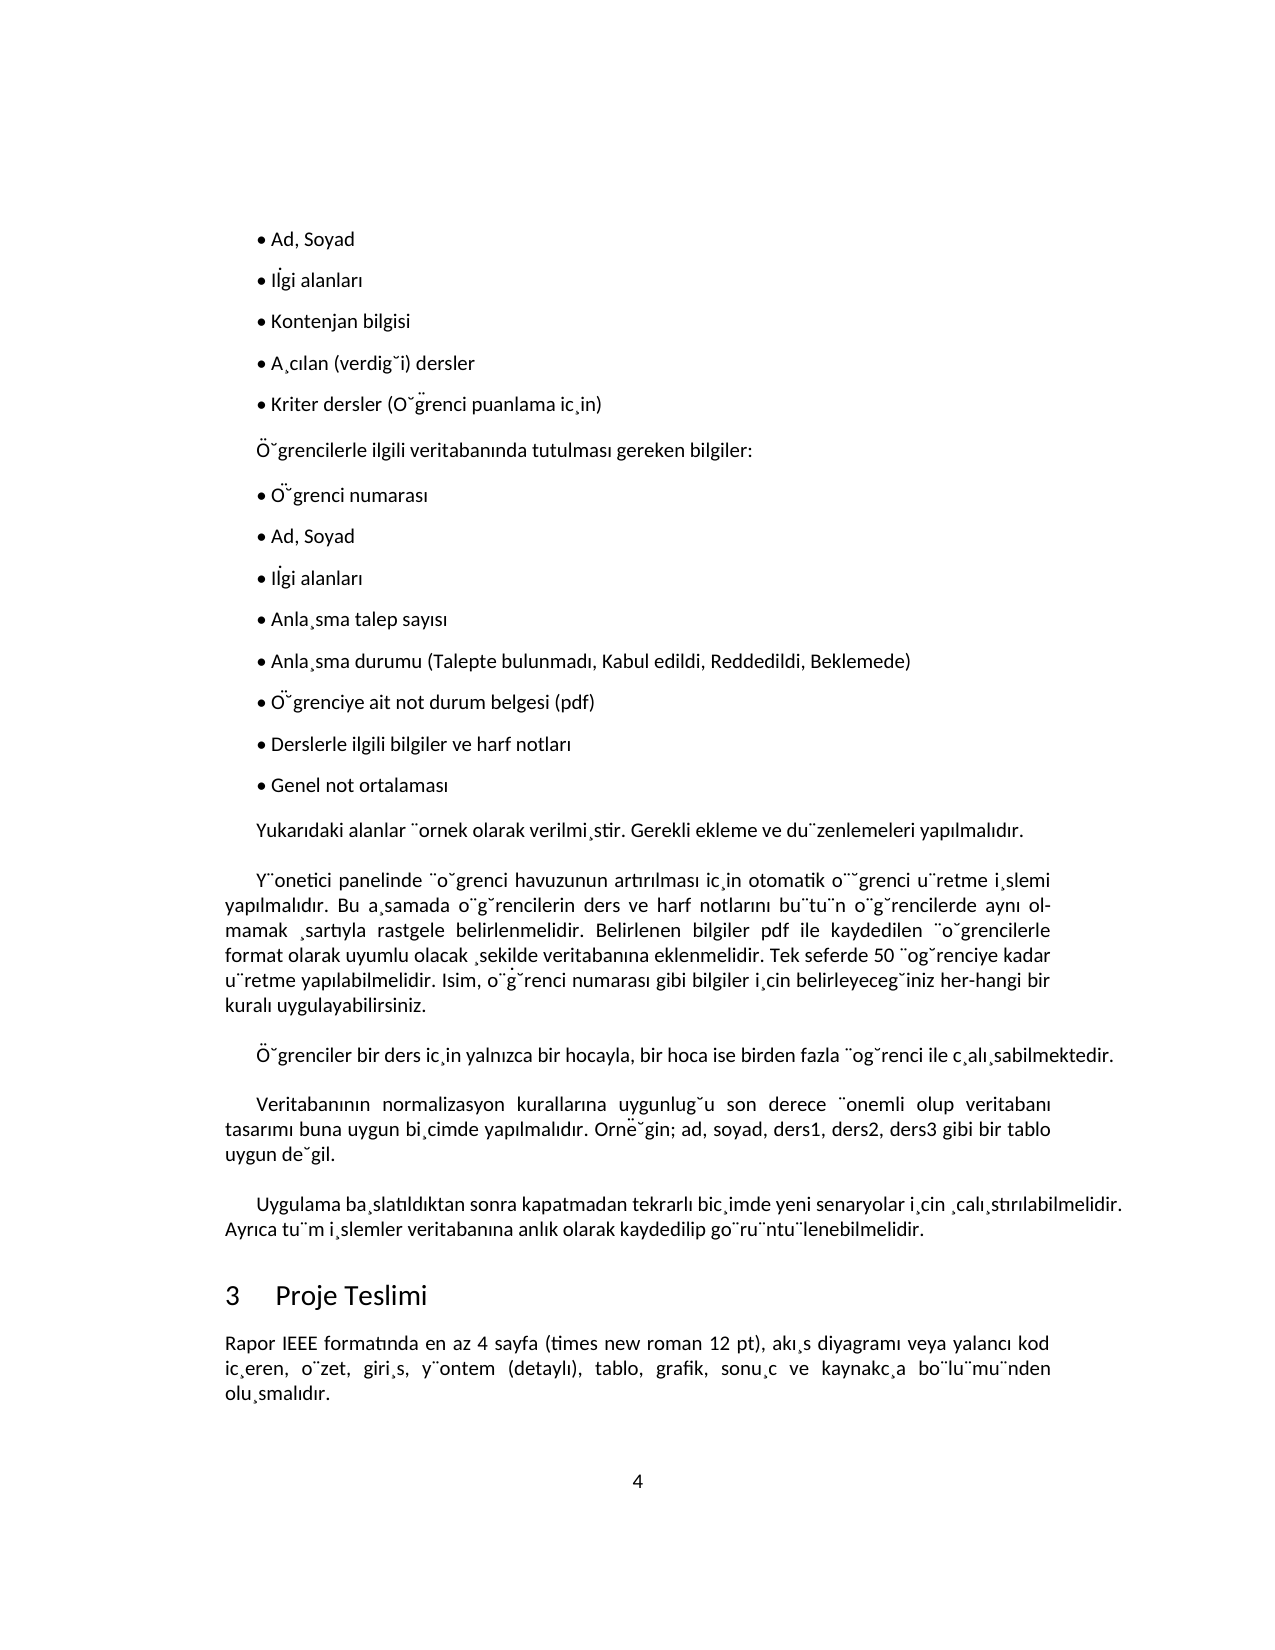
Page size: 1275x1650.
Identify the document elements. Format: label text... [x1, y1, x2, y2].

text • Ilgi alanları [256, 267, 1188, 293]
text • Derslerle ilgili bilgiler ve harf notları [256, 731, 1188, 756]
text • Anla¸sma talep sayısı [256, 607, 1188, 632]
text Yukarıdaki alanlar ¨ornek olarak verilmi¸stir. Gerekli ekleme ve du¨zenlemeleri yapılmalıdır. [256, 818, 1188, 843]
text • Kontenjan bilgisi [256, 309, 1188, 334]
text • A¸cılan (verdig˘i) dersler [256, 350, 1188, 376]
text • O˘grenciye ait not durum belgesi (pdf) [256, 689, 1188, 715]
text 4 [632, 1468, 1188, 1493]
text • Ilgi alanları [256, 565, 1188, 591]
text • Ad, Soyad [256, 226, 1188, 251]
text • O˘grenci numarası [256, 482, 1188, 508]
text 3 Proje Teslimi [225, 1277, 1188, 1313]
text • Kriter dersler (O˘grenci puanlama ic¸in) [256, 391, 1188, 417]
text Y¨onetici panelinde ¨o˘grenci havuzunun artırılması ic¸in otomatik o¨˘grenci u¨retme i¸slemi yapılmalıdır. Bu a¸samada o¨g˘rencilerin ders ve harf notlarını bu¨tu¨n o¨g˘rencilerde aynı ol-mamak ¸sartıyla rastgele belirlenmelidir. Belirlenen bilgiler pdf ile kaydedilen ¨o˘grencilerle format olarak uyumlu olacak ¸sekilde veritabanına eklenmelidir. Tek seferde 50 ¨og˘renciye kadar u¨retme yapılabilmelidir. Isim, o¨g˘renci numarası gibi bilgiler i¸cin belirleyeceg˘iniz her-hangi bir kuralı uygulayabilirsiniz. [225, 867, 1052, 1017]
text O˘grenciler bir ders ic¸in yalnızca bir hocayla, bir hoca ise birden fazla ¨og˘renci ile c¸alı¸sabilmektedir. [256, 1042, 1188, 1068]
text Rapor IEEE formatında en az 4 sayfa (times new roman 12 pt), akı¸s diyagramı veya yalancı kod ic¸eren, o¨zet, giri¸s, y¨ontem (detaylı), tablo, grafik, sonu¸c ve kaynakc¸a bo¨lu¨mu¨nden olu¸smalıdır. [225, 1331, 1052, 1406]
text • Genel not ortalaması [256, 772, 1188, 798]
text O˘grencilerle ilgili veritabanında tutulması gereken bilgiler: [256, 437, 1188, 462]
text • Anla¸sma durumu (Talepte bulunmadı, Kabul edildi, Reddedildi, Beklemede) [256, 648, 1188, 673]
text Uygulama ba¸slatıldıktan sonra kapatmadan tekrarlı bic¸imde yeni senaryolar i¸cin ¸calı¸stırılabilmelidir. Ayrıca tu¨m i¸slemler veritabanına anlık olarak kaydedilip go¨ru¨ntu¨lenebilmelidir. [225, 1192, 1152, 1242]
text Veritabanının normalizasyon kurallarına uygunlug˘u son derece ¨onemli olup veritabanı tasarımı buna uygun bi¸cimde yapılmalıdır. Orne˘gin; ad, soyad, ders1, ders2, ders3 gibi bir tablo uygun de˘gil. [225, 1092, 1052, 1167]
text • Ad, Soyad [256, 524, 1188, 549]
